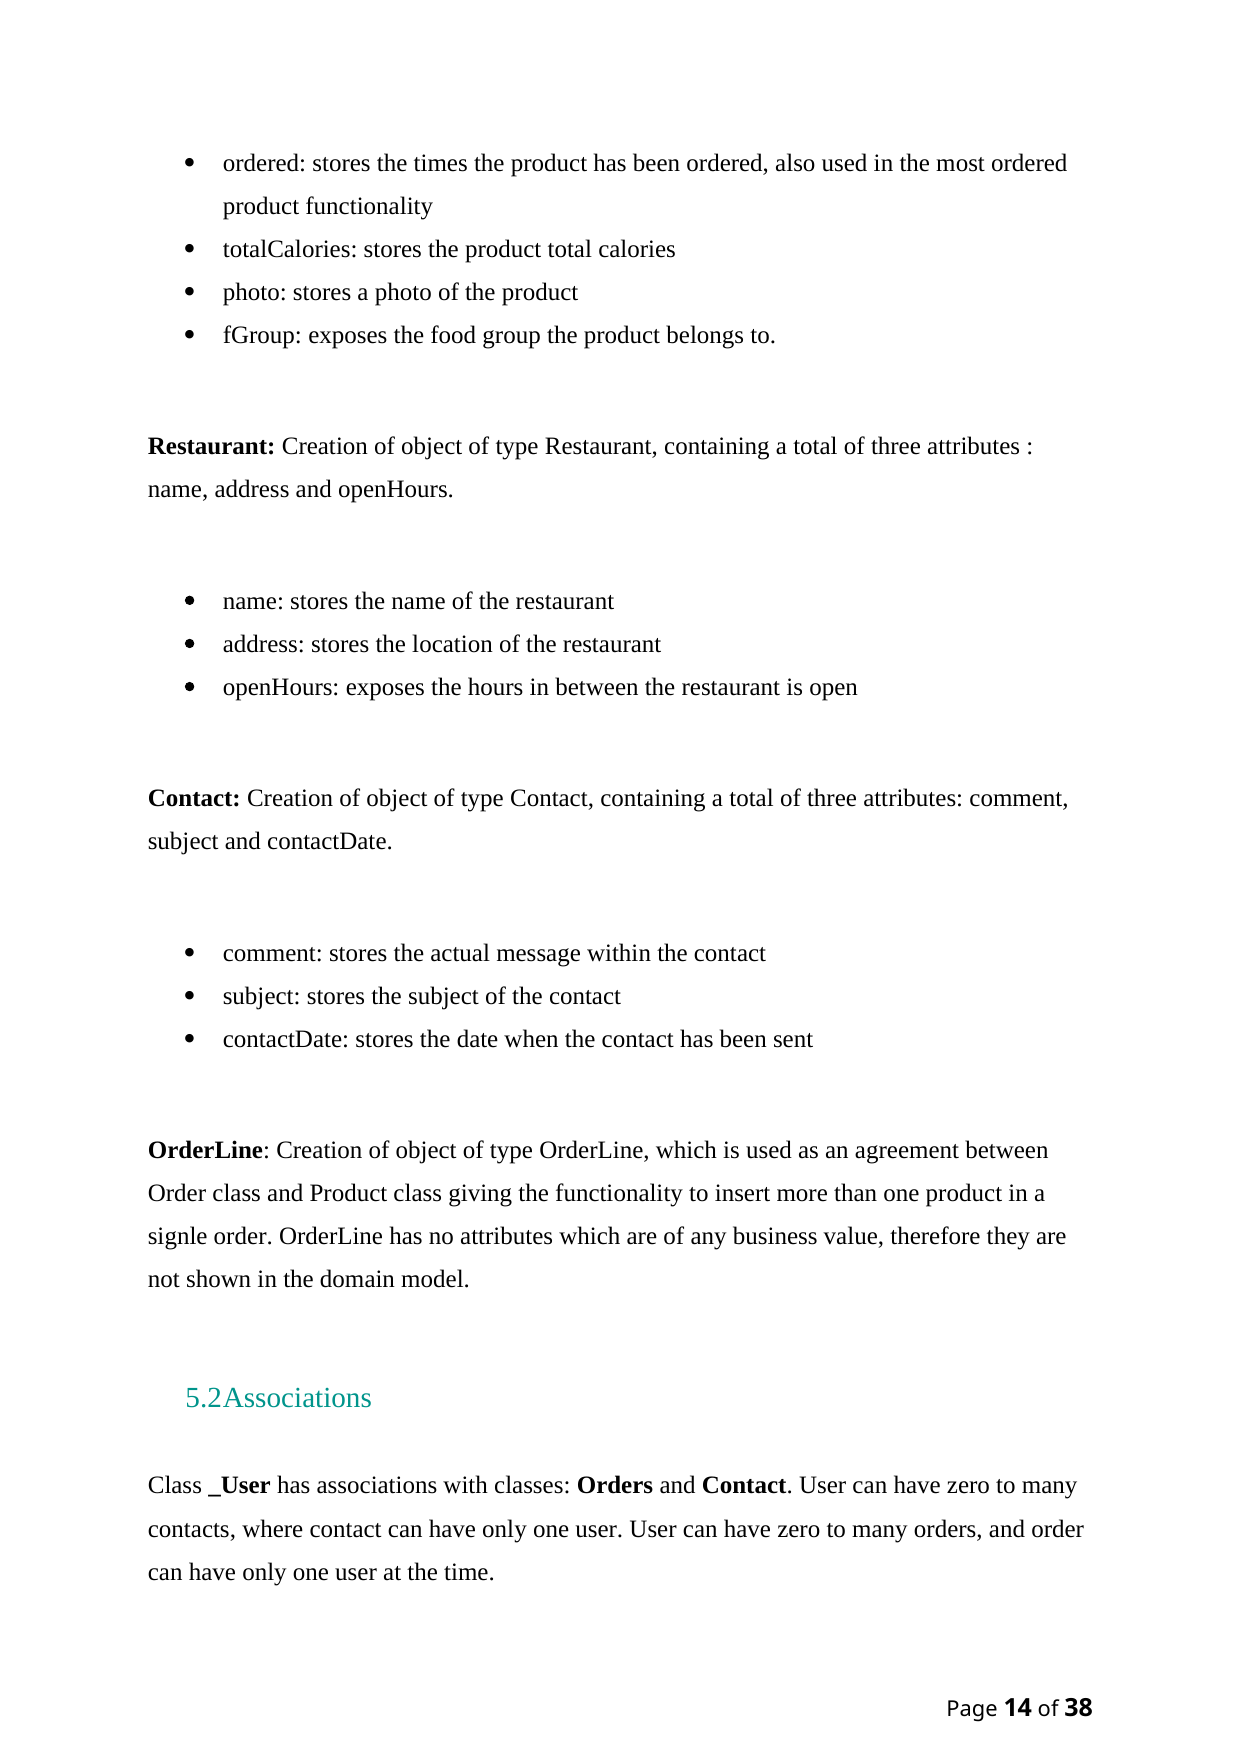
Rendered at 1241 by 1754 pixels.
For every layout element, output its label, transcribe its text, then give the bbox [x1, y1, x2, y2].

text Restaurant: Creation of object of type Restaurant, containing a total of three attributes : name, address and openHours. [148, 431, 1093, 503]
list openHours: exposes the hours in between the restaurant is open [185, 672, 1093, 701]
list totalCalories: stores the product total calories [185, 234, 1093, 263]
list contactDate: stores the date when the contact has been sent [185, 1024, 1093, 1053]
text OrderLine: Creation of object of type OrderLine, which is used as an agreement between Order class and Product class giving the functionality to insert more than one product in a signle order. OrderLine has no attributes which are of any business value, therefore they are not shown in the domain model. [148, 1135, 1093, 1293]
text Class _User has associations with classes: Orders and Contact. User can have zero to many contacts, where contact can have only one user. User can have zero to many orders, and order can have only one user at the time. [148, 1471, 1093, 1586]
text Contact: Creation of object of type Contact, containing a total of three attributes: comment, subject and contactDate. [148, 783, 1093, 855]
list subject: stores the subject of the contact [185, 981, 1093, 1009]
list photo: stores a photo of the product [185, 277, 1093, 306]
list name: stores the name of the restaurant [185, 586, 1093, 614]
list fGroup: exposes the food group the product belongs to. [185, 320, 1093, 349]
list comment: stores the actual message within the contact [185, 938, 1093, 966]
subtitle Associations [185, 1380, 1093, 1413]
list ordered: stores the times the product has been ordered, also used in the most ordered product functionality [185, 148, 1093, 219]
list address: stores the location of the restaurant [185, 629, 1093, 658]
